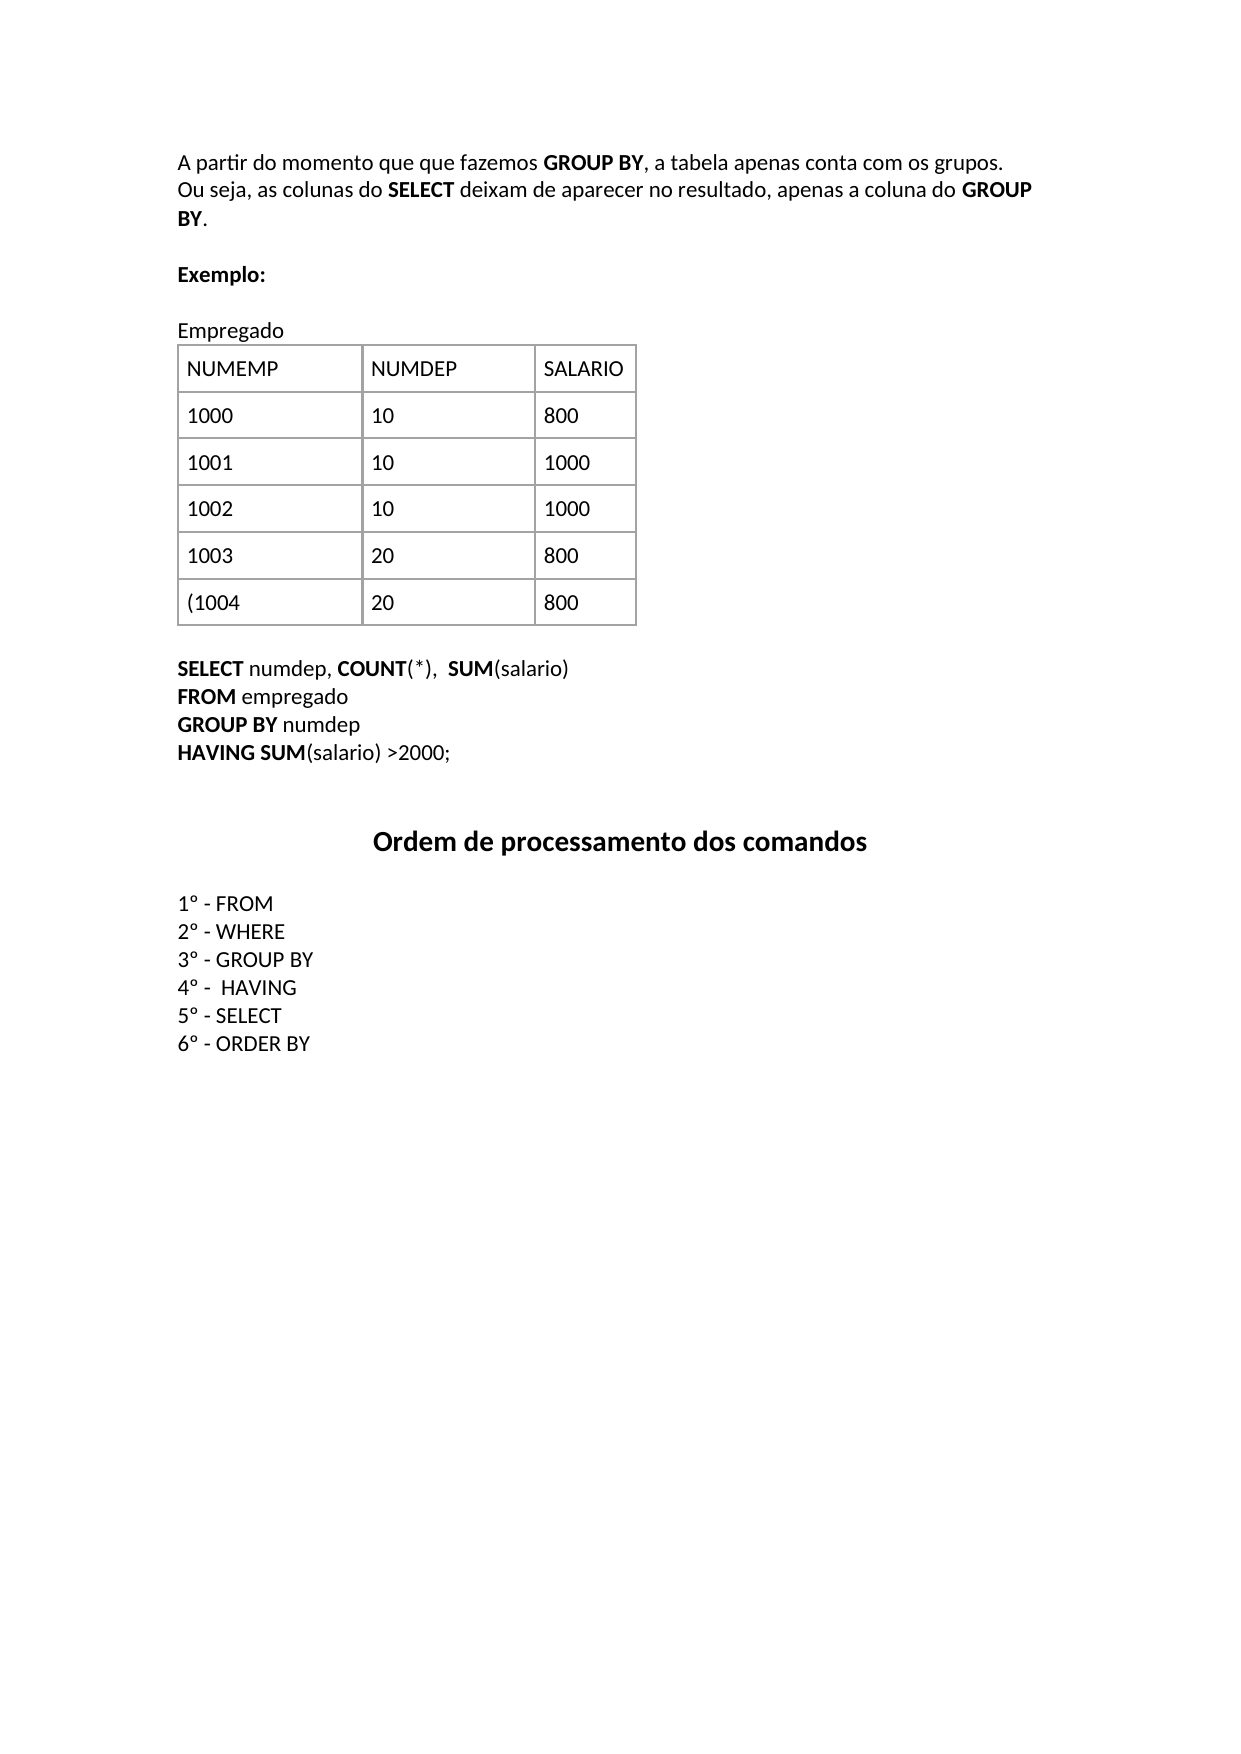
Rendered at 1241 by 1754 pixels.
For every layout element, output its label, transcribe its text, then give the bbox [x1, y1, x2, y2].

text A partir do momento que que fazemos GROUP BY, a tabela apenas conta com os grupos. [177, 148, 1063, 176]
table_cell 10 [364, 439, 534, 484]
table_cell 1000 [179, 393, 361, 437]
table_cell 1001 [179, 439, 361, 484]
table_cell 800 [536, 580, 635, 624]
text Ou seja, as colunas do SELECT deixam de aparecer no resultado, apenas a coluna do GROUP BY. [177, 176, 1063, 232]
text 5º - SELECT [177, 1001, 1063, 1029]
table_cell 1000 [536, 439, 635, 484]
text 1º - FROM [177, 889, 1063, 917]
text 3º - GROUP BY [177, 945, 1063, 973]
text 6º - ORDER BY [177, 1029, 1063, 1057]
text Empregado [177, 316, 1063, 344]
text Exemplo: [177, 260, 1063, 288]
text Ordem de processamento dos comandos [177, 823, 1063, 858]
table_cell (1004 [179, 580, 361, 624]
table_cell 800 [536, 393, 635, 437]
text SELECT numdep, COUNT(*), SUM(salario) [177, 654, 1063, 682]
text 2º - WHERE [177, 917, 1063, 945]
text GROUP BY numdep [177, 711, 1063, 738]
text HAVING SUM(salario) >2000; [177, 738, 1063, 767]
table_cell 10 [364, 486, 534, 531]
table_cell 1003 [179, 533, 361, 578]
table_cell 10 [364, 393, 534, 437]
text 4º - HAVING [177, 973, 1063, 1001]
table_cell 800 [536, 533, 635, 578]
table_cell 20 [364, 533, 534, 578]
table_cell 1000 [536, 486, 635, 531]
table_header SALARIO [536, 346, 635, 391]
table_cell 20 [364, 580, 534, 624]
table_header NUMDEP [364, 346, 534, 391]
table_header NUMEMP [179, 346, 361, 391]
text FROM empregado [177, 682, 1063, 711]
table_cell 1002 [179, 486, 361, 531]
